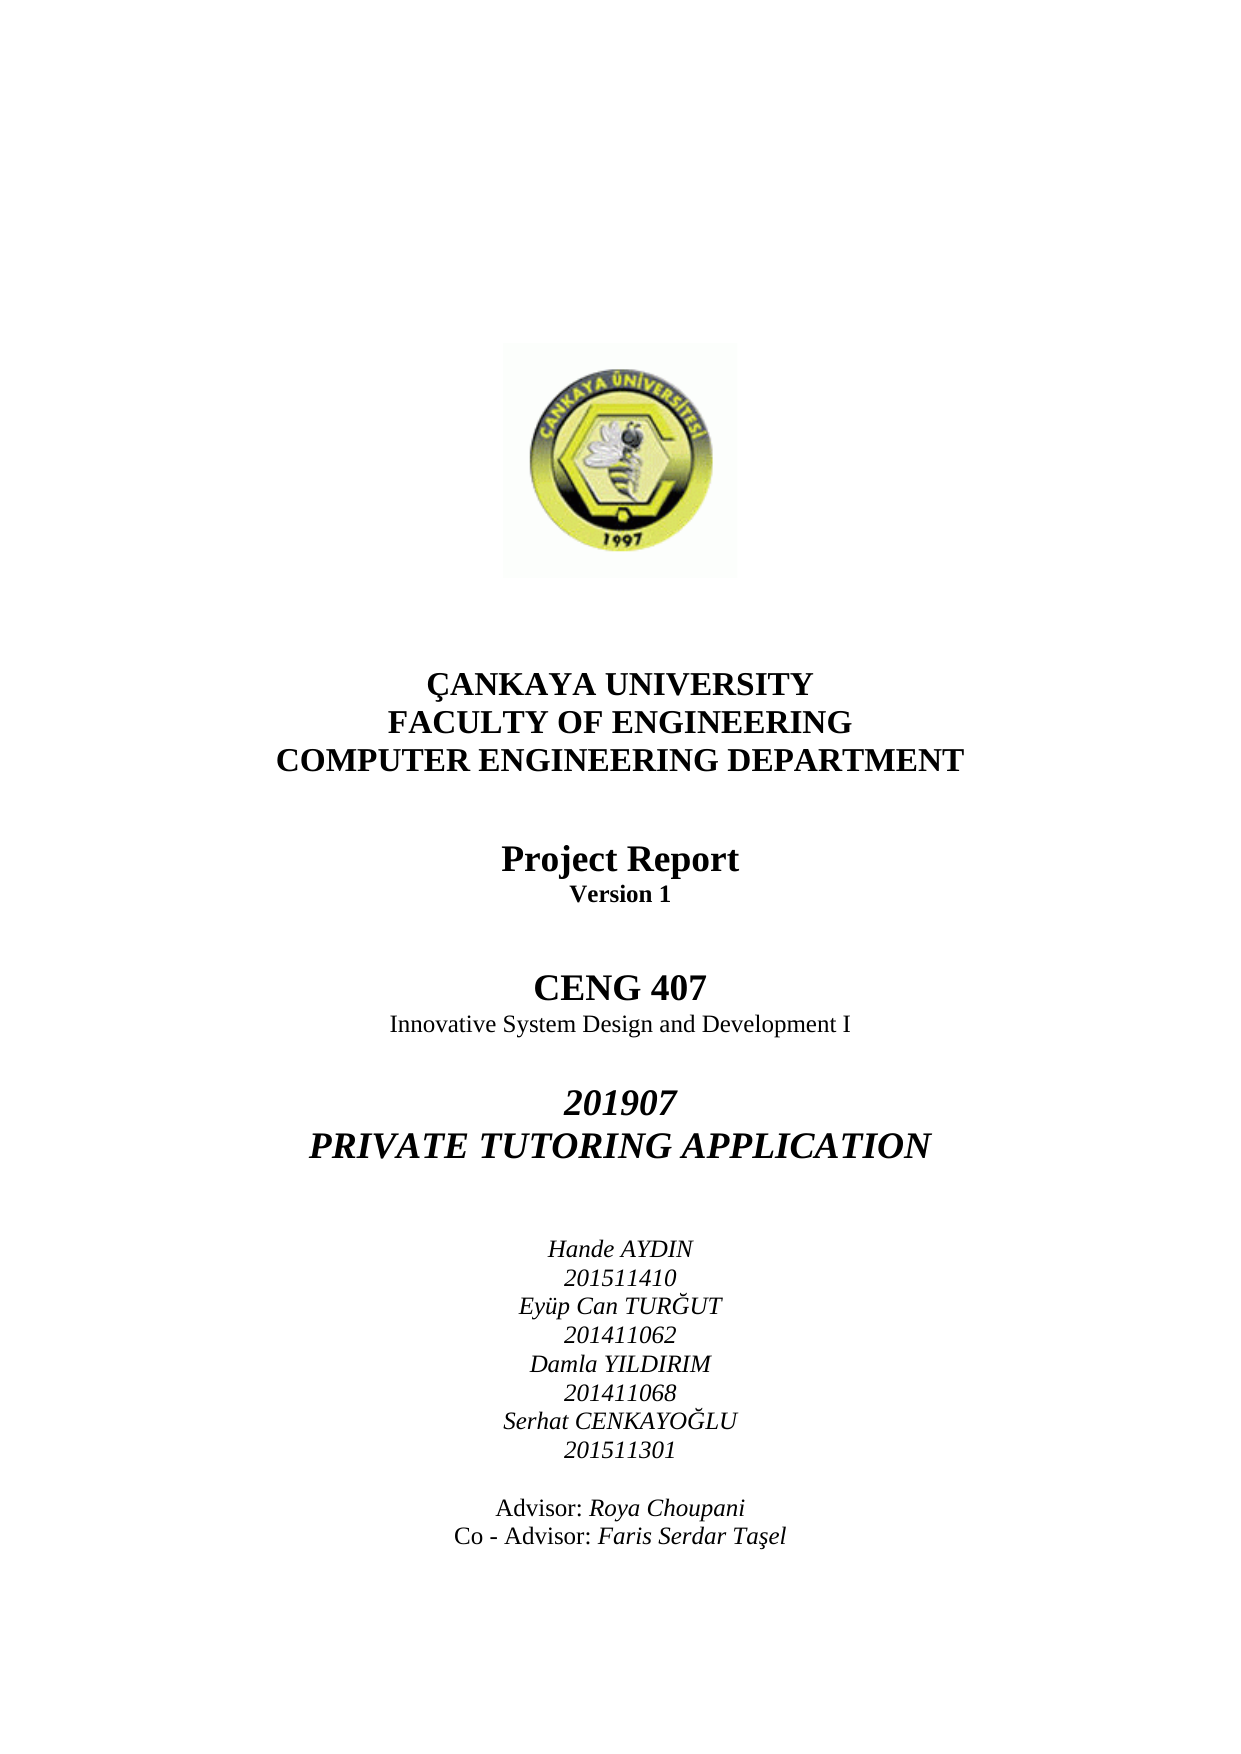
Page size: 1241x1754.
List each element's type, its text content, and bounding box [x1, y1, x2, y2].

text Version 1 [148, 879, 1093, 908]
picture [502, 343, 738, 578]
text 201411068 [148, 1378, 1093, 1406]
text Co - Advisor: Faris Serdar Taşel [148, 1521, 1093, 1550]
text 201511301 [148, 1435, 1093, 1464]
text Hande AYDIN [148, 1234, 1093, 1263]
text Advisor: Roya Choupani [148, 1493, 1093, 1521]
text 201511410 [148, 1263, 1093, 1291]
text Innovative System Design and Development I [148, 1009, 1093, 1037]
text ÇANKAYA UNIVERSITY [148, 664, 1093, 702]
text Project Report [148, 836, 1093, 879]
text COMPUTER ENGINEERING DEPARTMENT [148, 740, 1093, 779]
text 201411062 [148, 1320, 1093, 1349]
text FACULTY OF ENGINEERING [148, 702, 1093, 740]
text 201907 [148, 1081, 1093, 1124]
text PRIVATE TUTORING APPLICATION [148, 1124, 1093, 1167]
text Eyüp Can TURĞUT [148, 1291, 1093, 1320]
text CENG 407 [148, 966, 1093, 1009]
text Damla YILDIRIM [148, 1349, 1093, 1378]
text Serhat CENKAYOĞLU [148, 1406, 1093, 1435]
